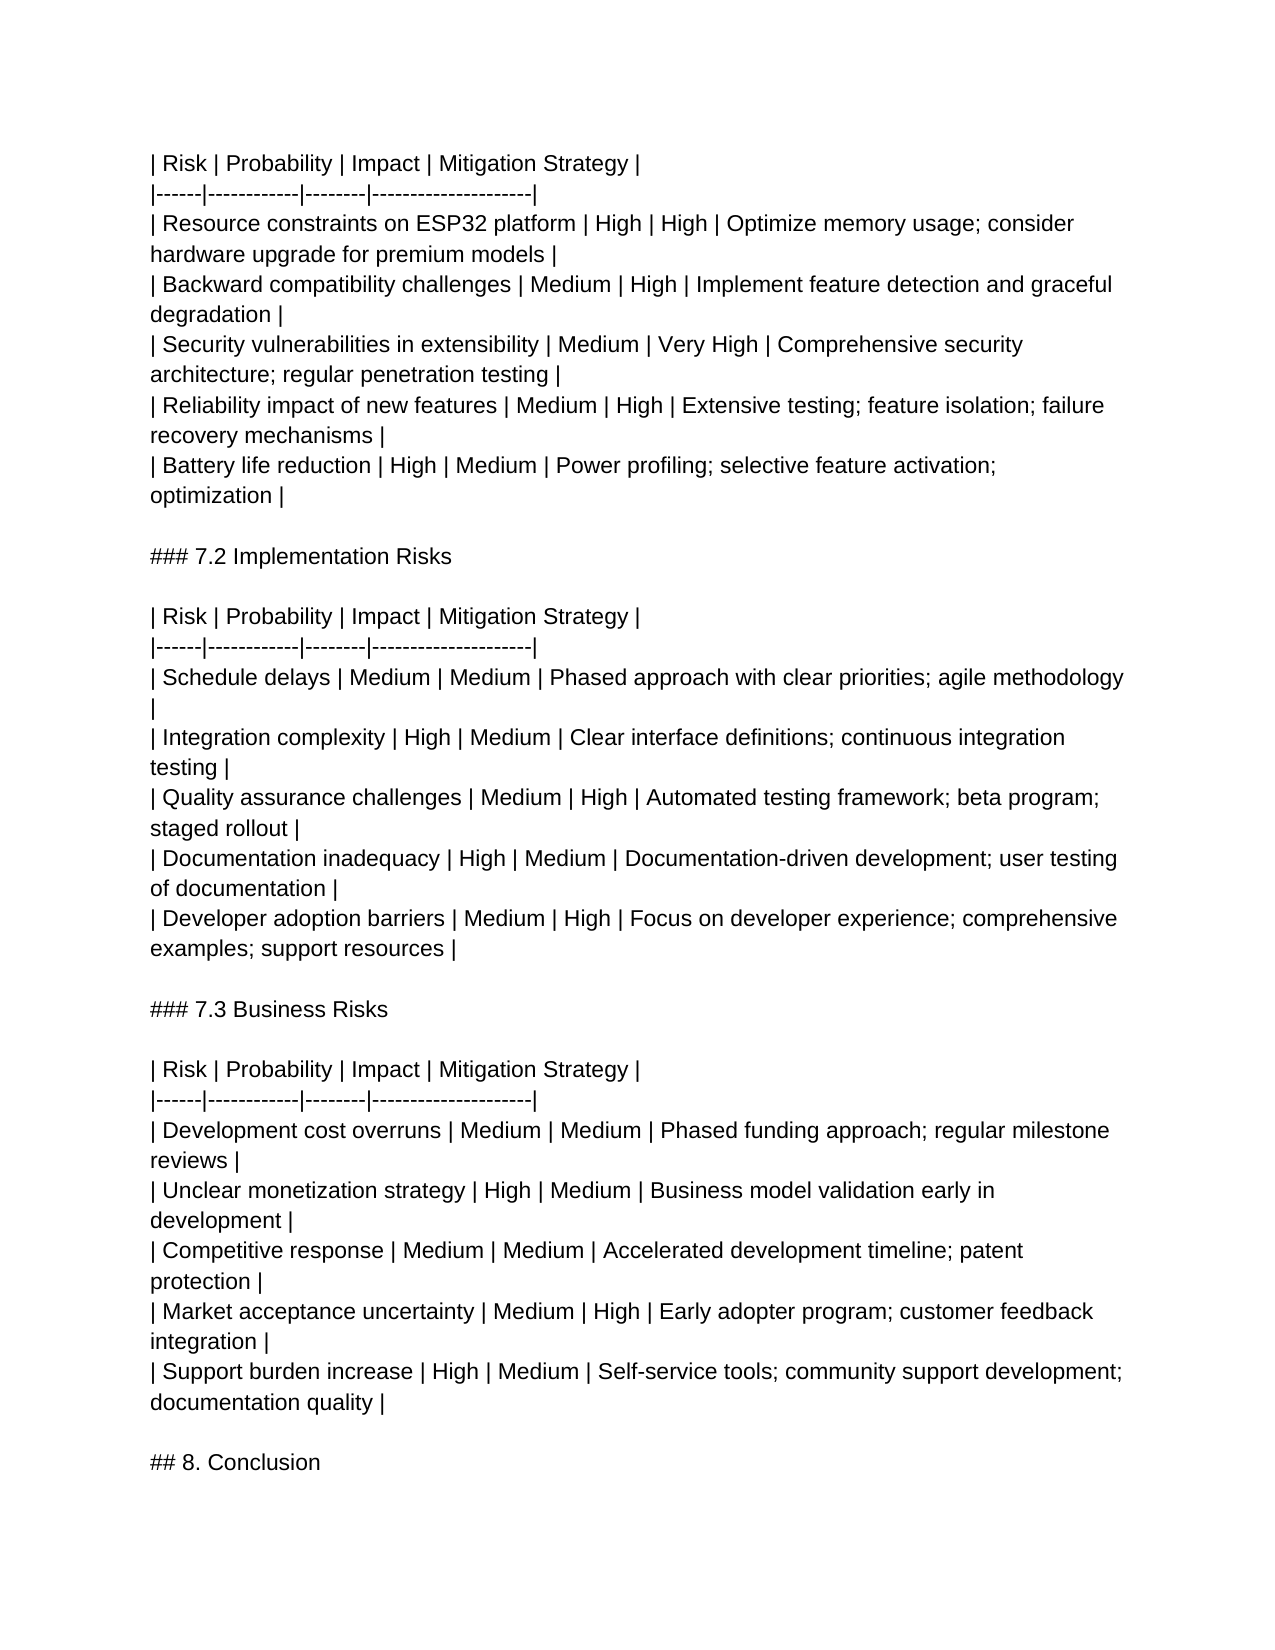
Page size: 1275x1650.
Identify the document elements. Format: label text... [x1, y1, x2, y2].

text | Risk | Probability | Impact | Mitigation Strategy | [150, 603, 1125, 629]
text | Developer adoption barriers | Medium | High | Focus on developer experience; comprehensive examples; support resources | [150, 905, 1125, 962]
text | Resource constraints on ESP32 platform | High | High | Optimize memory usage; consider hardware upgrade for premium models | [150, 210, 1125, 267]
text | Risk | Probability | Impact | Mitigation Strategy | [150, 1056, 1125, 1083]
text |------|------------|--------|---------------------| [150, 180, 1125, 207]
text ### 7.3 Business Risks [150, 996, 1125, 1022]
text | Reliability impact of new features | Medium | High | Extensive testing; feature isolation; failure recovery mechanisms | [150, 392, 1125, 448]
text | Quality assurance challenges | Medium | High | Automated testing framework; beta program; staged rollout | [150, 784, 1125, 841]
text | Support burden increase | High | Medium | Self-service tools; community support development; documentation quality | [150, 1358, 1125, 1415]
text |------|------------|--------|---------------------| [150, 1086, 1125, 1113]
text | Security vulnerabilities in extensibility | Medium | Very High | Comprehensive security architecture; regular penetration testing | [150, 331, 1125, 388]
text ### 7.2 Implementation Risks [150, 543, 1125, 569]
text |------|------------|--------|---------------------| [150, 633, 1125, 660]
text | Market acceptance uncertainty | Medium | High | Early adopter program; customer feedback integration | [150, 1298, 1125, 1354]
text | Development cost overruns | Medium | Medium | Phased funding approach; regular milestone reviews | [150, 1117, 1125, 1173]
text | Backward compatibility challenges | Medium | High | Implement feature detection and graceful degradation | [150, 271, 1125, 327]
text | Battery life reduction | High | Medium | Power profiling; selective feature activation; optimization | [150, 452, 1125, 509]
text | Schedule delays | Medium | Medium | Phased approach with clear priorities; agile methodology | [150, 663, 1125, 720]
text | Unclear monetization strategy | High | Medium | Business model validation early in development | [150, 1177, 1125, 1234]
text ## 8. Conclusion [150, 1449, 1125, 1475]
text | Documentation inadequacy | High | Medium | Documentation-driven development; user testing of documentation | [150, 845, 1125, 901]
text | Integration complexity | High | Medium | Clear interface definitions; continuous integration testing | [150, 724, 1125, 781]
text | Risk | Probability | Impact | Mitigation Strategy | [150, 150, 1125, 176]
text | Competitive response | Medium | Medium | Accelerated development timeline; patent protection | [150, 1237, 1125, 1294]
